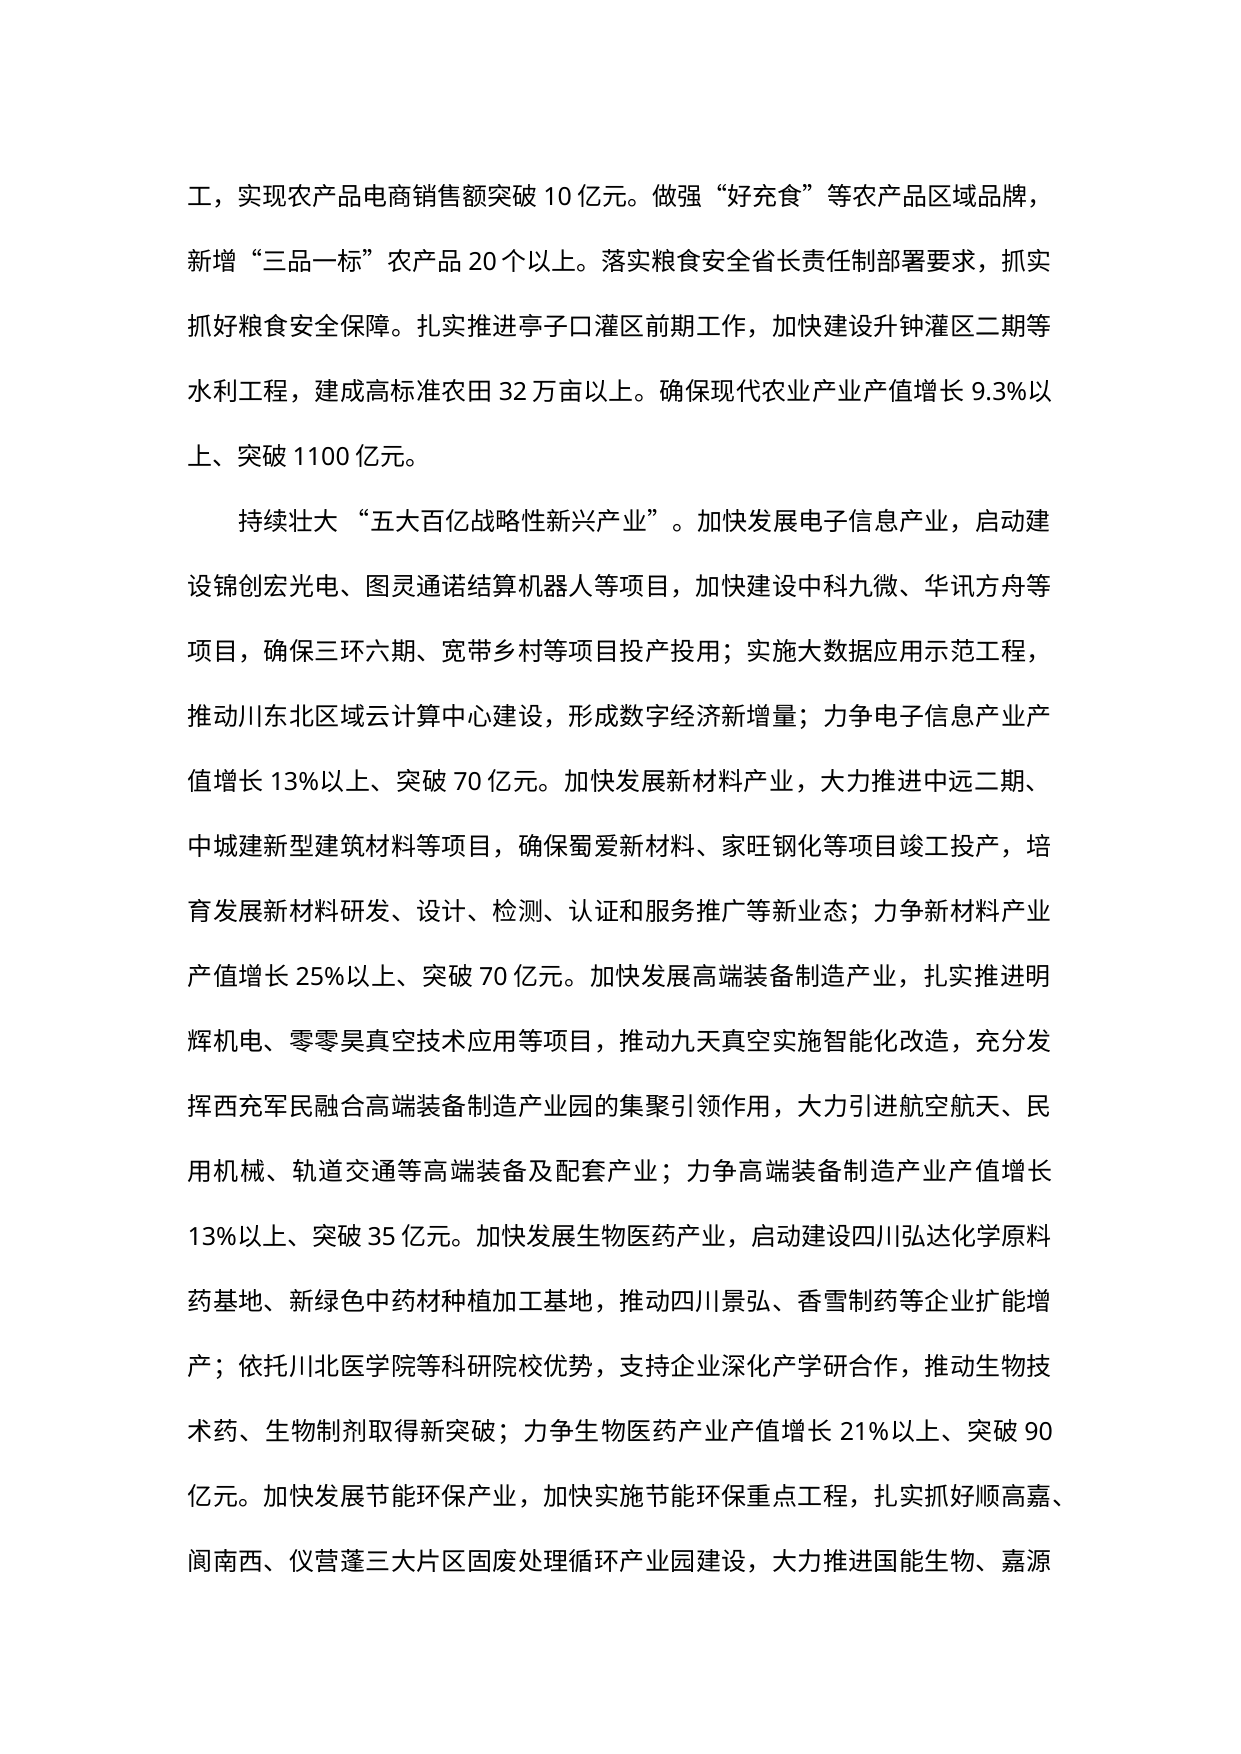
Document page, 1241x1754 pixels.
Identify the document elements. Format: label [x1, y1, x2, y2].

text [187, 162, 1053, 487]
text [187, 487, 1053, 1592]
